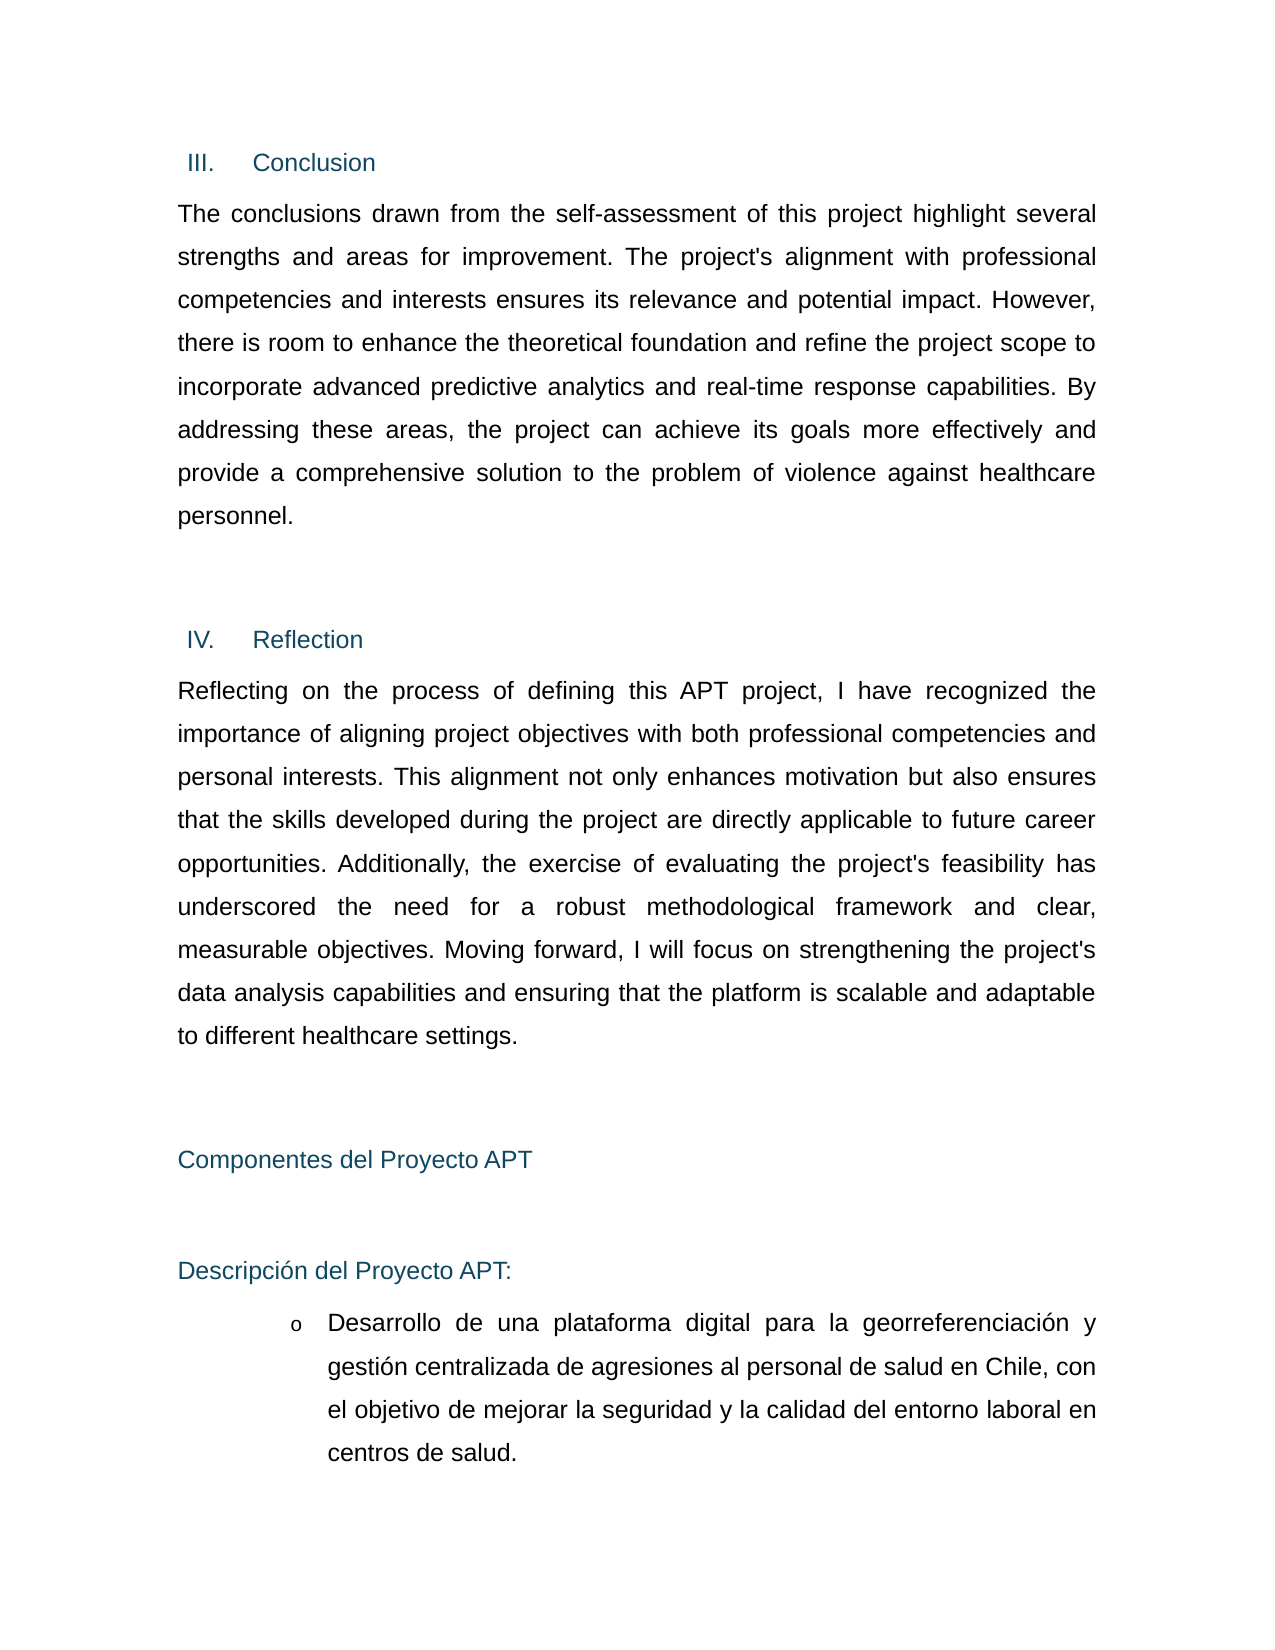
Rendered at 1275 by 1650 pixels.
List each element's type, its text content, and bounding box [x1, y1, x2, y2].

subtitle Descripción del Proyecto APT: [177, 1256, 1098, 1285]
text The conclusions drawn from the self-assessment of this project highlight several strengths and areas for improvement. The project's alignment with professional competencies and interests ensures its relevance and potential impact. However, there is room to enhance the theoretical foundation and refine the project scope to incorporate advanced predictive analytics and real-time response capabilities. By addressing these areas, the project can achieve its goals more effectively and provide a comprehensive solution to the problem of violence against healthcare personnel. [177, 199, 1098, 530]
subtitle Componentes del Proyecto APT [177, 1145, 1098, 1174]
text Reflecting on the process of defining this APT project, I have recognized the importance of aligning project objectives with both professional competencies and personal interests. This alignment not only enhances motivation but also ensures that the skills developed during the project are directly applicable to future career opportunities. Additionally, the exercise of evaluating the project's feasibility has underscored the need for a robust methodological framework and clear, measurable objectives. Moving forward, I will focus on strengthening the project's data analysis capabilities and ensuring that the platform is scalable and adaptable to different healthcare settings. [177, 676, 1098, 1050]
list Desarrollo de una plataforma digital para la georreferenciación y gestión centralizada de agresiones al personal de salud en Chile, con el objetivo de mejorar la seguridad y la calidad del entorno laboral en centros de salud. [290, 1308, 1098, 1467]
subtitle Reflection [215, 625, 1098, 653]
subtitle Conclusion [215, 148, 1098, 176]
